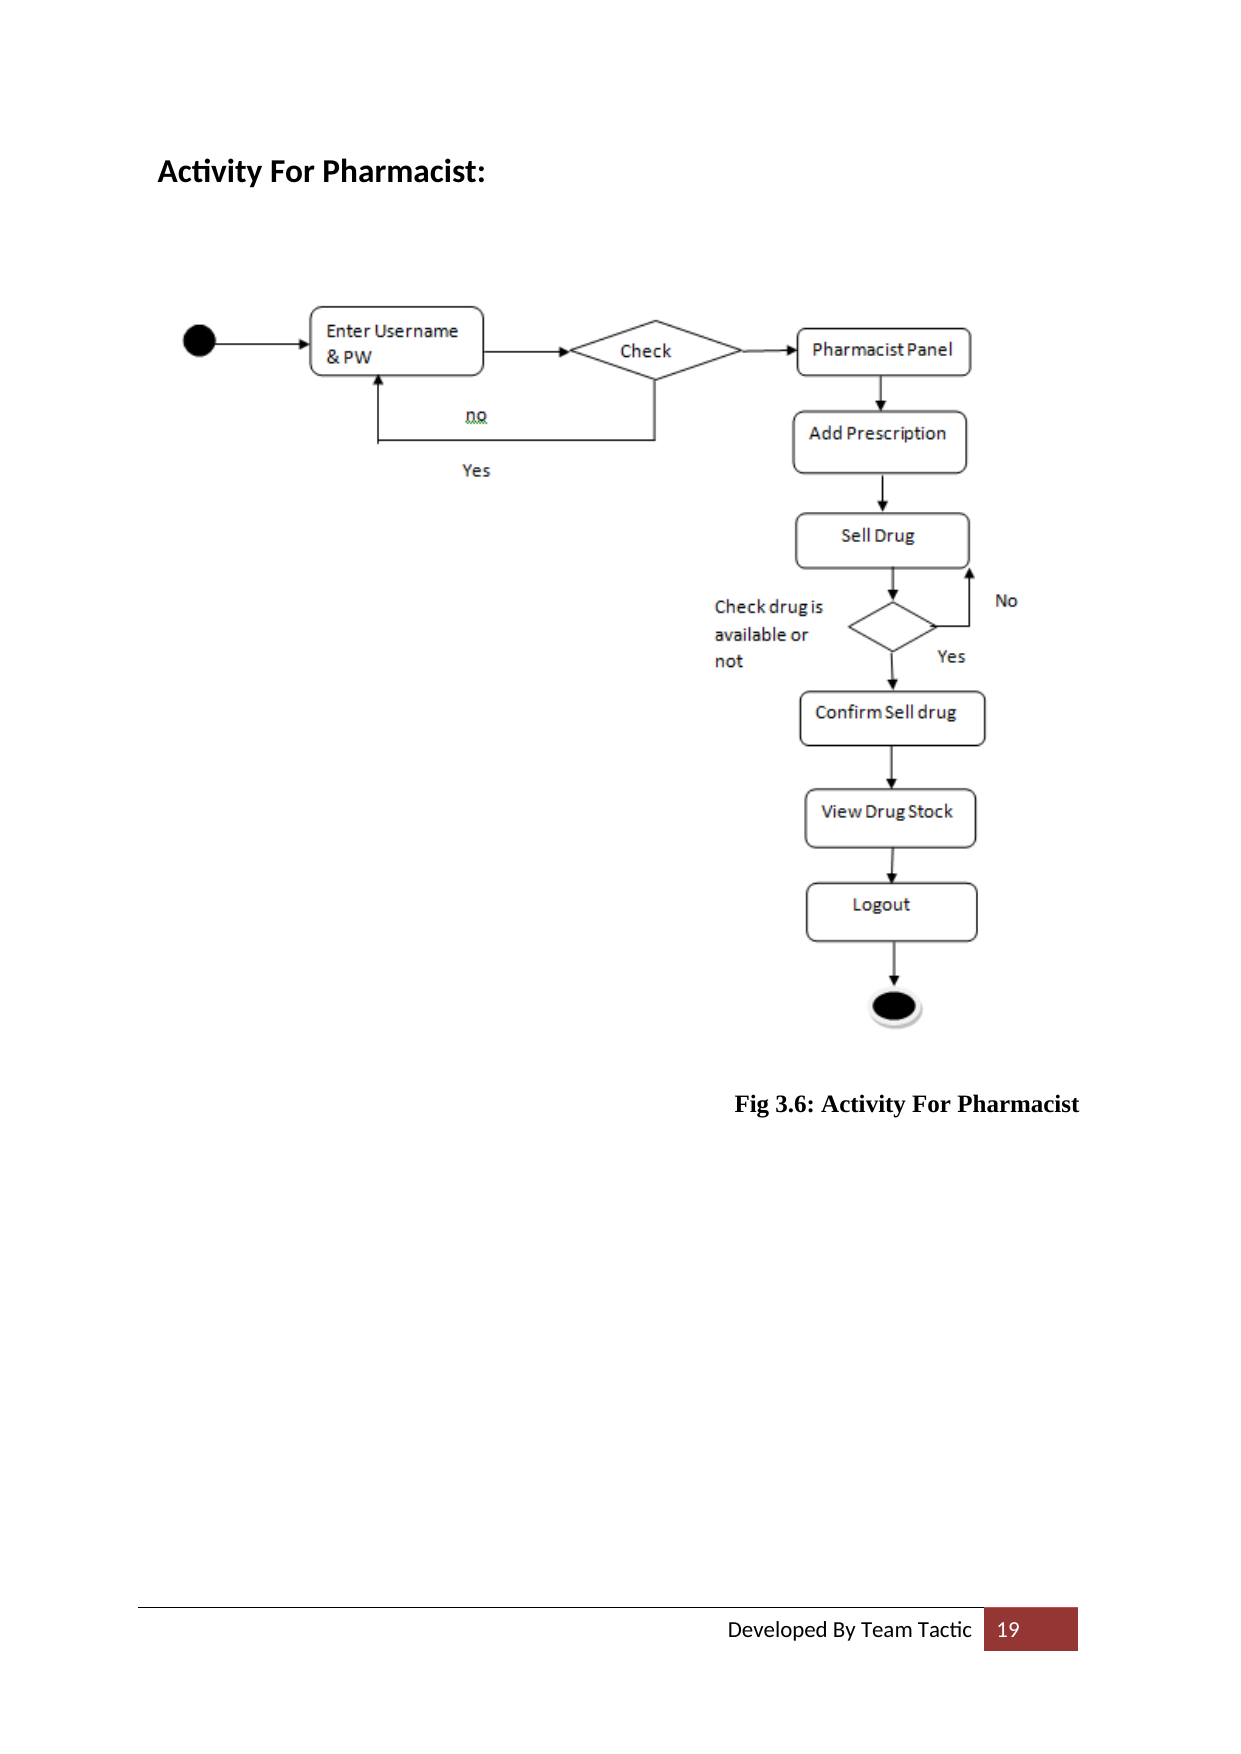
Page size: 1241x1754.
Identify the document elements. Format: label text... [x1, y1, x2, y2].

picture [150, 294, 1091, 1055]
text Activity For Pharmacist: [150, 150, 1090, 191]
text Fig 3.6: Activity For Pharmacist [150, 1089, 1090, 1118]
